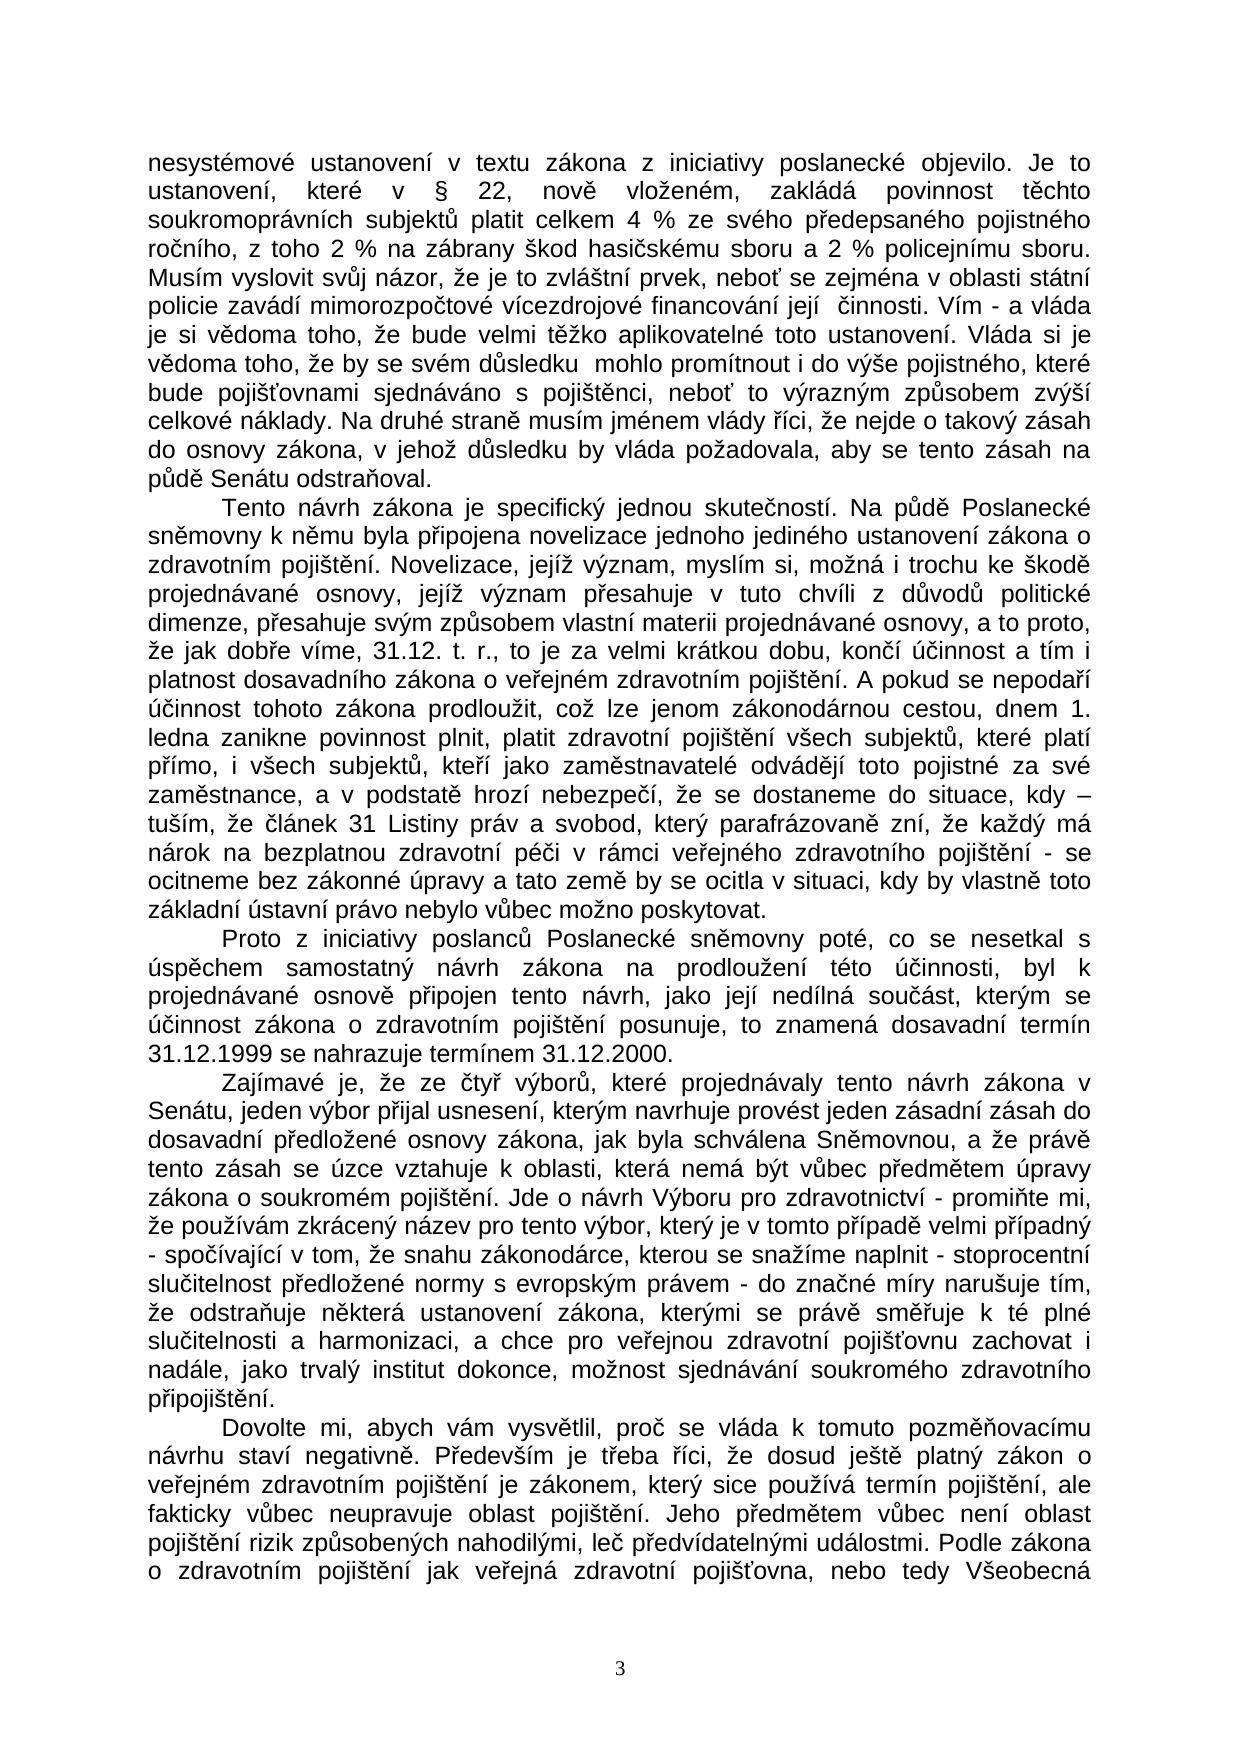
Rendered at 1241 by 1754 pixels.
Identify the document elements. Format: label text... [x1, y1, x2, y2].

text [148, 148, 1093, 493]
text Zajímavé je, že ze čtyř výborů, které projednávaly tento návrh zákona v Senátu, jeden výbor přijal usnesení, kterým navrhuje provést jeden zásadní zásah do dosavadní předložené osnovy zákona, jak byla schválena Sněmovnou, a že právě tento zásah se úzce vztahuje k oblasti, která nemá být vůbec předmětem úpravy zákona o soukromém pojištění. Jde o návrh Výboru pro zdravotnictví - promiňte mi, že používám zkrácený název pro tento výbor, který je v tomto případě velmi případný - spočívající v tom, že snahu zákonodárce, kterou se snažíme naplnit - stoprocentní slučitelnost předložené normy s evropským právem - do značné míry narušuje tím, že odstraňuje některá ustanovení zákona, kterými se právě směřuje k té plné slučitelnosti a harmonizaci, a chce pro veřejnou zdravotní pojišťovnu zachovat i nadále, jako trvalý institut dokonce, možnost sjednávání soukromého zdravotního připojištění. [148, 1068, 1093, 1413]
text Tento návrh zákona je specifický jednou skutečností. Na půdě Poslanecké sněmovny k němu byla připojena novelizace jednoho jediného ustanovení zákona o zdravotním pojištění. Novelizace, jejíž význam, myslím si, možná i trochu ke škodě projednávané osnovy, jejíž význam přesahuje v tuto chvíli z důvodů politické dimenze, přesahuje svým způsobem vlastní materii projednávané osnovy, a to proto, že jak dobře víme, 31.12. t. r., to je za velmi krátkou dobu, končí účinnost a tím i platnost dosavadního zákona o veřejném zdravotním pojištění. A pokud se nepodaří účinnost tohoto zákona prodloužit, což lze jenom zákonodárnou cestou, dnem 1. ledna zanikne povinnost plnit, platit zdravotní pojištění všech subjektů, které platí přímo, i všech subjektů, kteří jako zaměstnavatelé odvádějí toto pojistné za své zaměstnance, a v podstatě hrozí nebezpečí, že se dostaneme do situace, kdy – tuším, že článek 31 Listiny práv a svobod, který parafrázovaně zní, že každý má nárok na bezplatnou zdravotní péči v rámci veřejného zdravotního pojištění - se ocitneme bez zákonné úpravy a tato země by se ocitla v situaci, kdy by vlastně toto základní ústavní právo nebylo vůbec možno poskytovat. [148, 493, 1093, 924]
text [148, 1413, 1093, 1585]
text Proto z iniciativy poslanců Poslanecké sněmovny poté, co se nesetkal s úspěchem samostatný návrh zákona na prodloužení této účinnosti, byl k projednávané osnově připojen tento návrh, jako její nedílná součást, kterým se účinnost zákona o zdravotním pojištění posunuje, to znamená dosavadní termín 31.12.1999 se nahrazuje termínem 31.12.2000. [148, 924, 1093, 1068]
